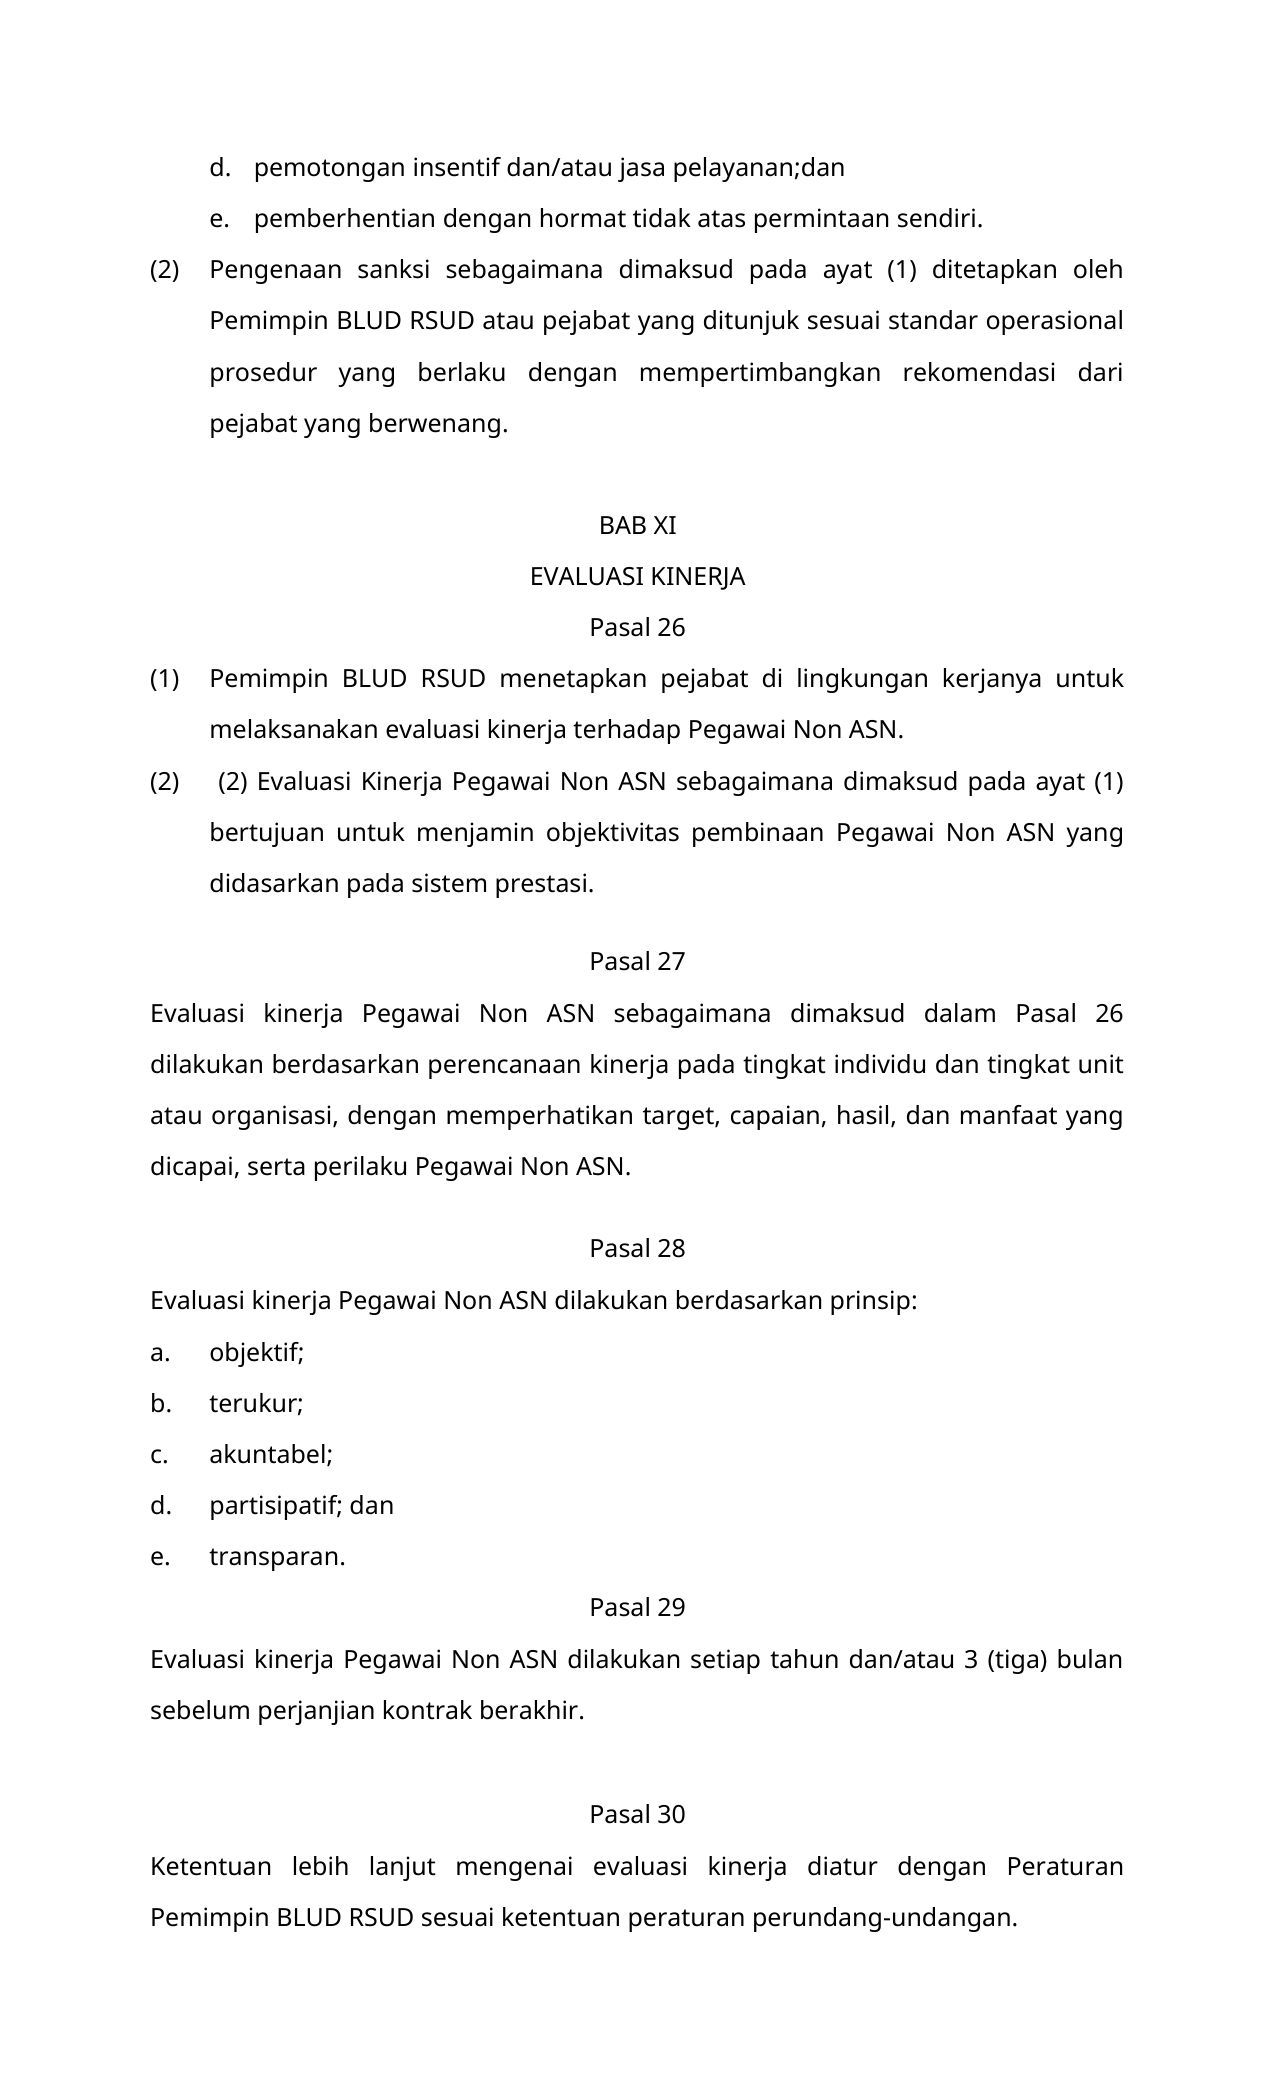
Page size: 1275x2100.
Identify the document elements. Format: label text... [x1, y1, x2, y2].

text EVALUASI KINERJA [150, 558, 1125, 592]
list terukur; [150, 1385, 1125, 1419]
list Pengenaan sanksi sebagaimana dimaksud pada ayat (1) ditetapkan oleh Pemimpin BLUD RSUD atau pejabat yang ditunjuk sesuai standar operasional prosedur yang berlaku dengan mempertimbangkan rekomendasi dari pejabat yang berwenang. [150, 252, 1124, 439]
list pemberhentian dengan hormat tidak atas permintaan sendiri. [209, 201, 1124, 235]
list akuntabel; [150, 1436, 1125, 1470]
list (2) Evaluasi Kinerja Pegawai Non ASN sebagaimana dimaksud pada ayat (1) bertujuan untuk menjamin objektivitas pembinaan Pegawai Non ASN yang didasarkan pada sistem prestasi. [150, 763, 1125, 899]
list objektif; [150, 1334, 1125, 1368]
text Pasal 28 [150, 1231, 1125, 1265]
list pemotongan insentif dan/atau jasa pelayanan;dan [209, 150, 1124, 184]
text Pasal 30 [150, 1796, 1125, 1831]
list transparan. [150, 1538, 1125, 1572]
list Pemimpin BLUD RSUD menetapkan pejabat di lingkungan kerjanya untuk melaksanakan evaluasi kinerja terhadap Pegawai Non ASN. [150, 661, 1125, 746]
text Pasal 27 [150, 943, 1125, 977]
text BAB XI [150, 507, 1125, 541]
list partisipatif; dan [150, 1487, 1125, 1521]
text Ketentuan lebih lanjut mengenai evaluasi kinerja diatur dengan Peraturan Pemimpin BLUD RSUD sesuai ketentuan peraturan perundang-undangan. [150, 1848, 1125, 1933]
text Evaluasi kinerja Pegawai Non ASN dilakukan setiap tahun dan/atau 3 (tiga) bulan sebelum perjanjian kontrak berakhir. [150, 1642, 1125, 1727]
text Evaluasi kinerja Pegawai Non ASN sebagaimana dimaksud dalam Pasal 26 dilakukan berdasarkan perencanaan kinerja pada tingkat individu dan tingkat unit atau organisasi, dengan memperhatikan target, capaian, hasil, dan manfaat yang dicapai, serta perilaku Pegawai Non ASN. [150, 995, 1125, 1182]
text Evaluasi kinerja Pegawai Non ASN dilakukan berdasarkan prinsip: [150, 1282, 1125, 1316]
text Pasal 26 [150, 609, 1125, 643]
text Pasal 29 [150, 1590, 1125, 1624]
